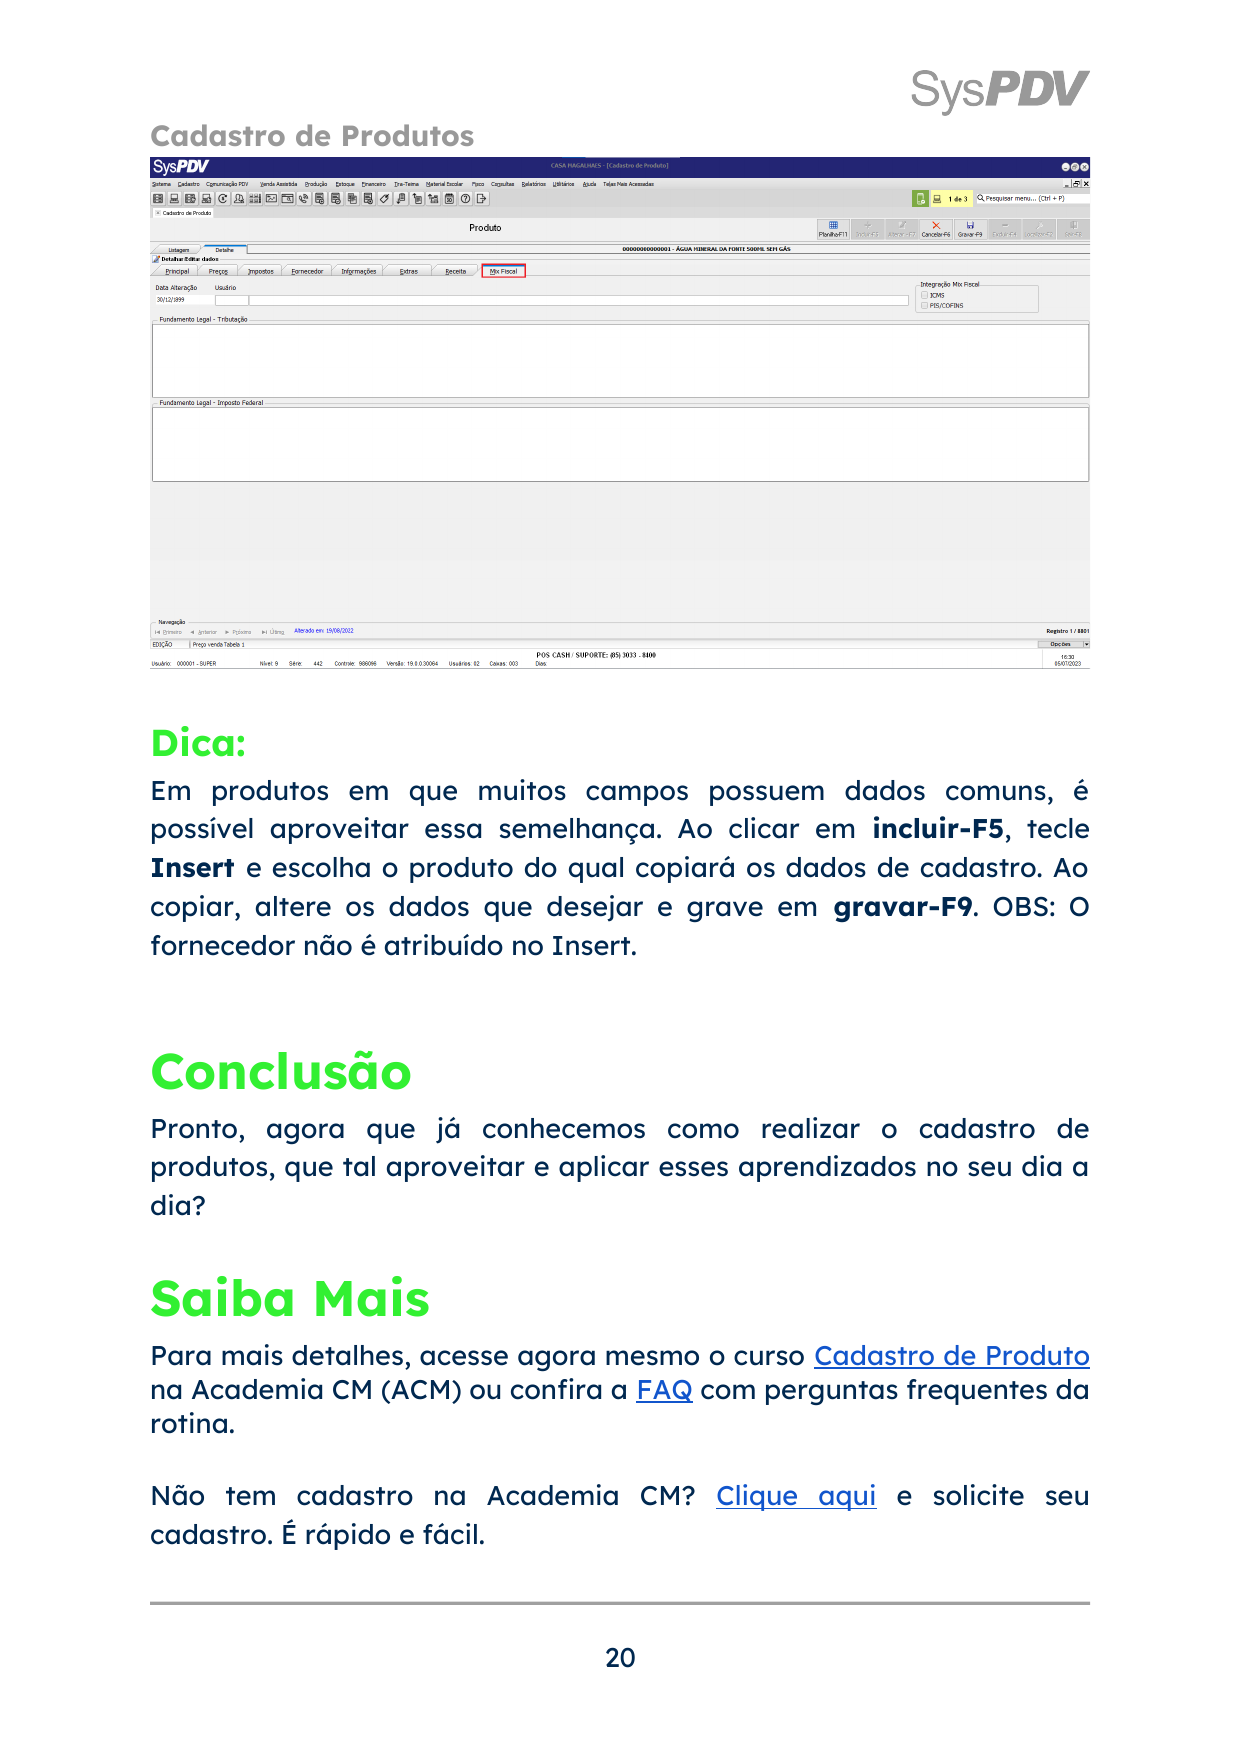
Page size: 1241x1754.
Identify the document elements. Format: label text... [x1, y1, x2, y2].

subtitle Dica: [150, 719, 1090, 766]
text Para mais detalhes, acesse agora mesmo o curso Cadastro de Produto na Academia CM (ACM) ou confira a FAQ com perguntas frequentes da rotina. [150, 1338, 1090, 1440]
text Em produtos em que muitos campos possuem dados comuns, é possível aproveitar essa semelhança. Ao clicar em incluir-F5, tecle Insert e escolha o produto do qual copiará os dados de cadastro. Ao copiar, altere os dados que desejar e grave em gravar-F9. OBS: O fornecedor não é atribuído no Insert. [150, 773, 1090, 962]
picture [150, 157, 1091, 669]
subtitle Conclusão [150, 1039, 1090, 1102]
picture [911, 70, 1091, 116]
subtitle Saiba Mais [150, 1266, 1090, 1329]
text Não tem cadastro na Academia CM? Clique aqui e solicite seu cadastro. É rápido e fácil. [150, 1479, 1090, 1551]
text Pronto, agora que já conhecemos como realizar o cadastro de produtos, que tal aproveitar e aplicar esses aprendizados no seu dia a dia? [150, 1111, 1090, 1222]
